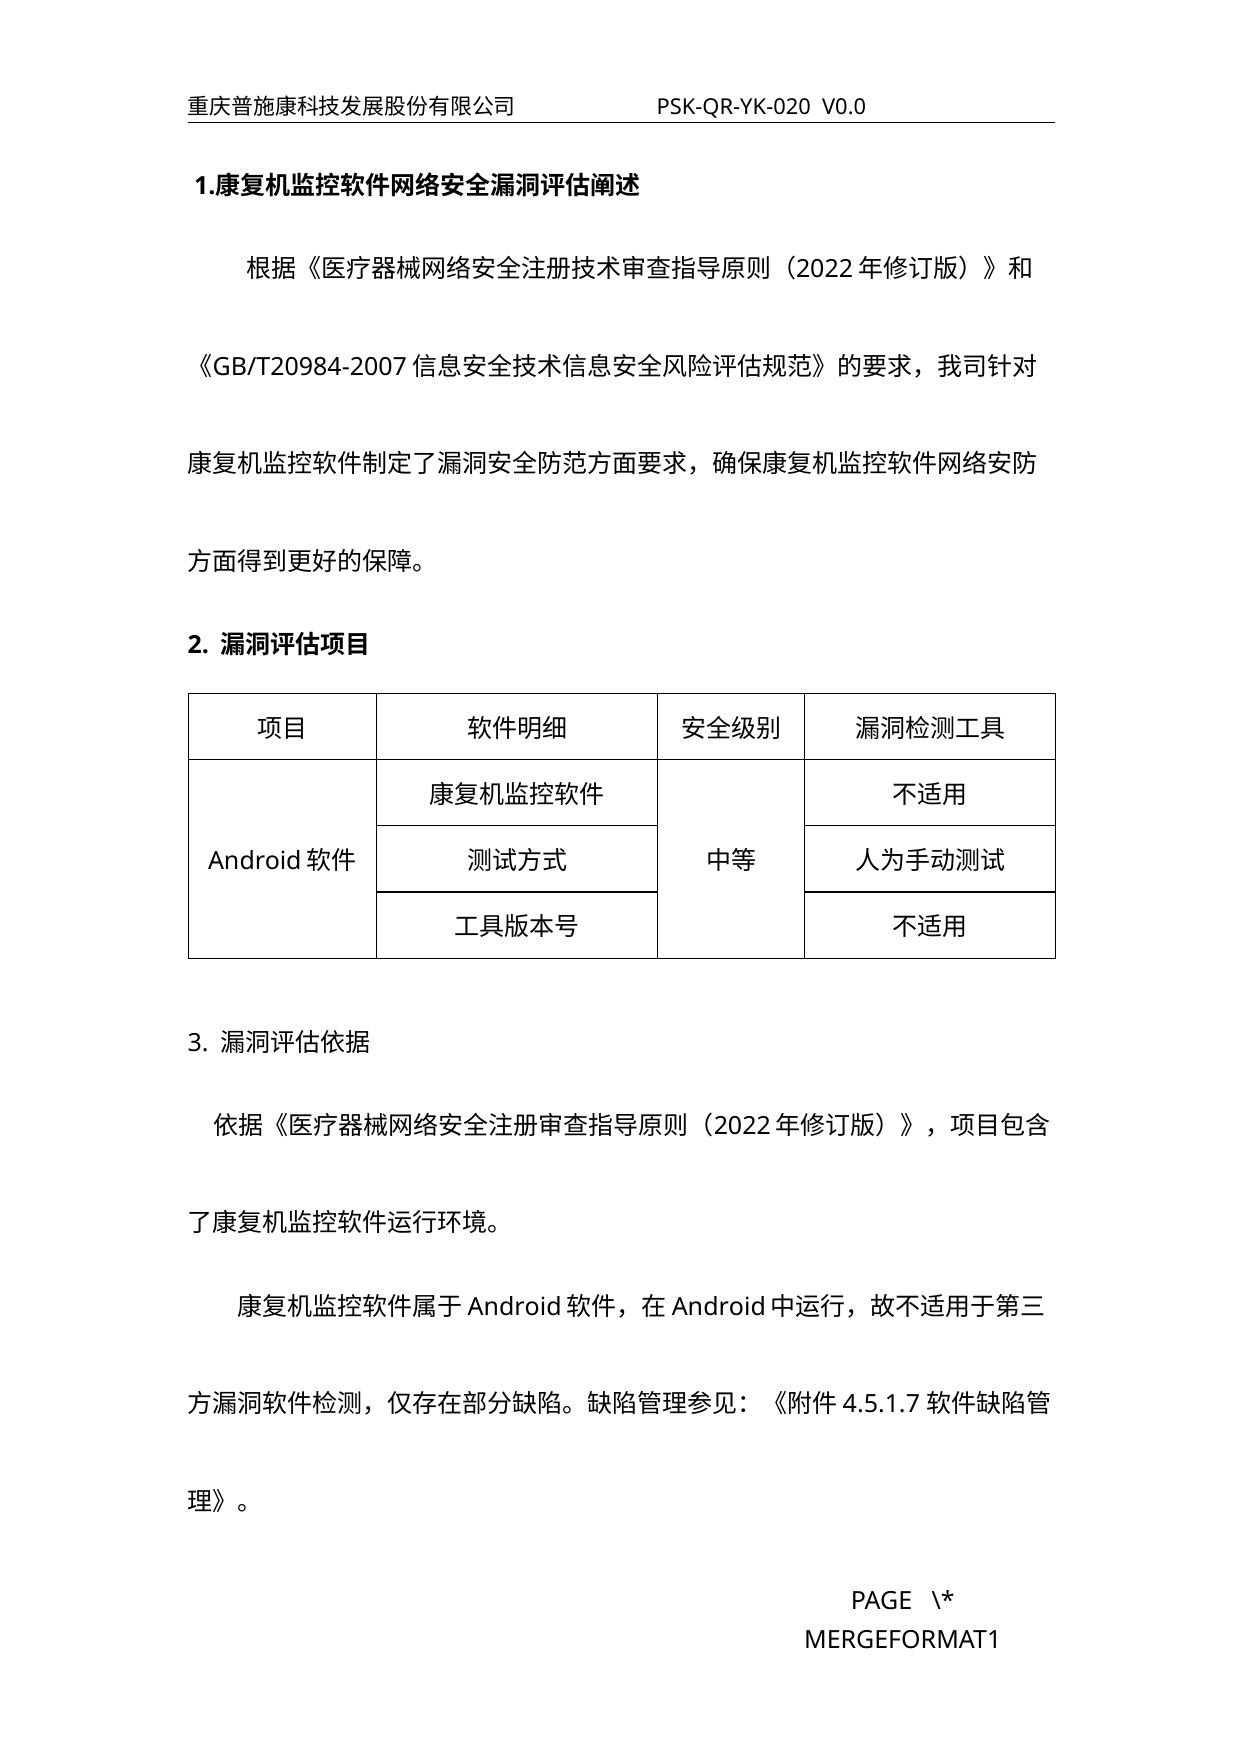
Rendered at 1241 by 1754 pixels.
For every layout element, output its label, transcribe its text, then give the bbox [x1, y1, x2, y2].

table_cell 中等 [658, 760, 804, 957]
list 漏洞评估依据 [187, 1008, 1053, 1073]
table_cell 人为手动测试 [805, 826, 1055, 891]
table_cell 不适用 [805, 760, 1055, 825]
table_header 漏洞检测工具 [805, 694, 1055, 759]
table_cell 工具版本号 [377, 893, 657, 957]
table_header 安全级别 [658, 694, 804, 759]
table_cell 康复机监控软件 [377, 760, 657, 825]
text 根据《医疗器械网络安全注册技术审查指导原则（2022年修订版）》和《GB/T20984-2007信息安全技术信息安全风险评估规范》的要求，我司针对康复机监控软件制定了漏洞安全防范方面要求，确保康复机监控软件网络安防方面得到更好的保障。 [187, 234, 1053, 592]
table_cell 不适用 [805, 893, 1055, 957]
subtitle 漏洞评估项目 [187, 610, 1053, 675]
subtitle 1.康复机监控软件网络安全漏洞评估阐述 [187, 151, 1053, 216]
text 康复机监控软件属于Android软件，在Android中运行，故不适用于第三方漏洞软件检测，仅存在部分缺陷。缺陷管理参见：《附件4.5.1.7 软件缺陷管理》。 [187, 1272, 1053, 1532]
table_cell 测试方式 [377, 826, 657, 891]
table_header 软件明细 [377, 694, 657, 759]
text 依据《医疗器械网络安全注册审查指导原则（2022年修订版）》，项目包含了康复机监控软件运行环境。 [187, 1091, 1053, 1253]
table_cell Android软件 [189, 760, 376, 957]
table_header 项目 [189, 694, 376, 759]
